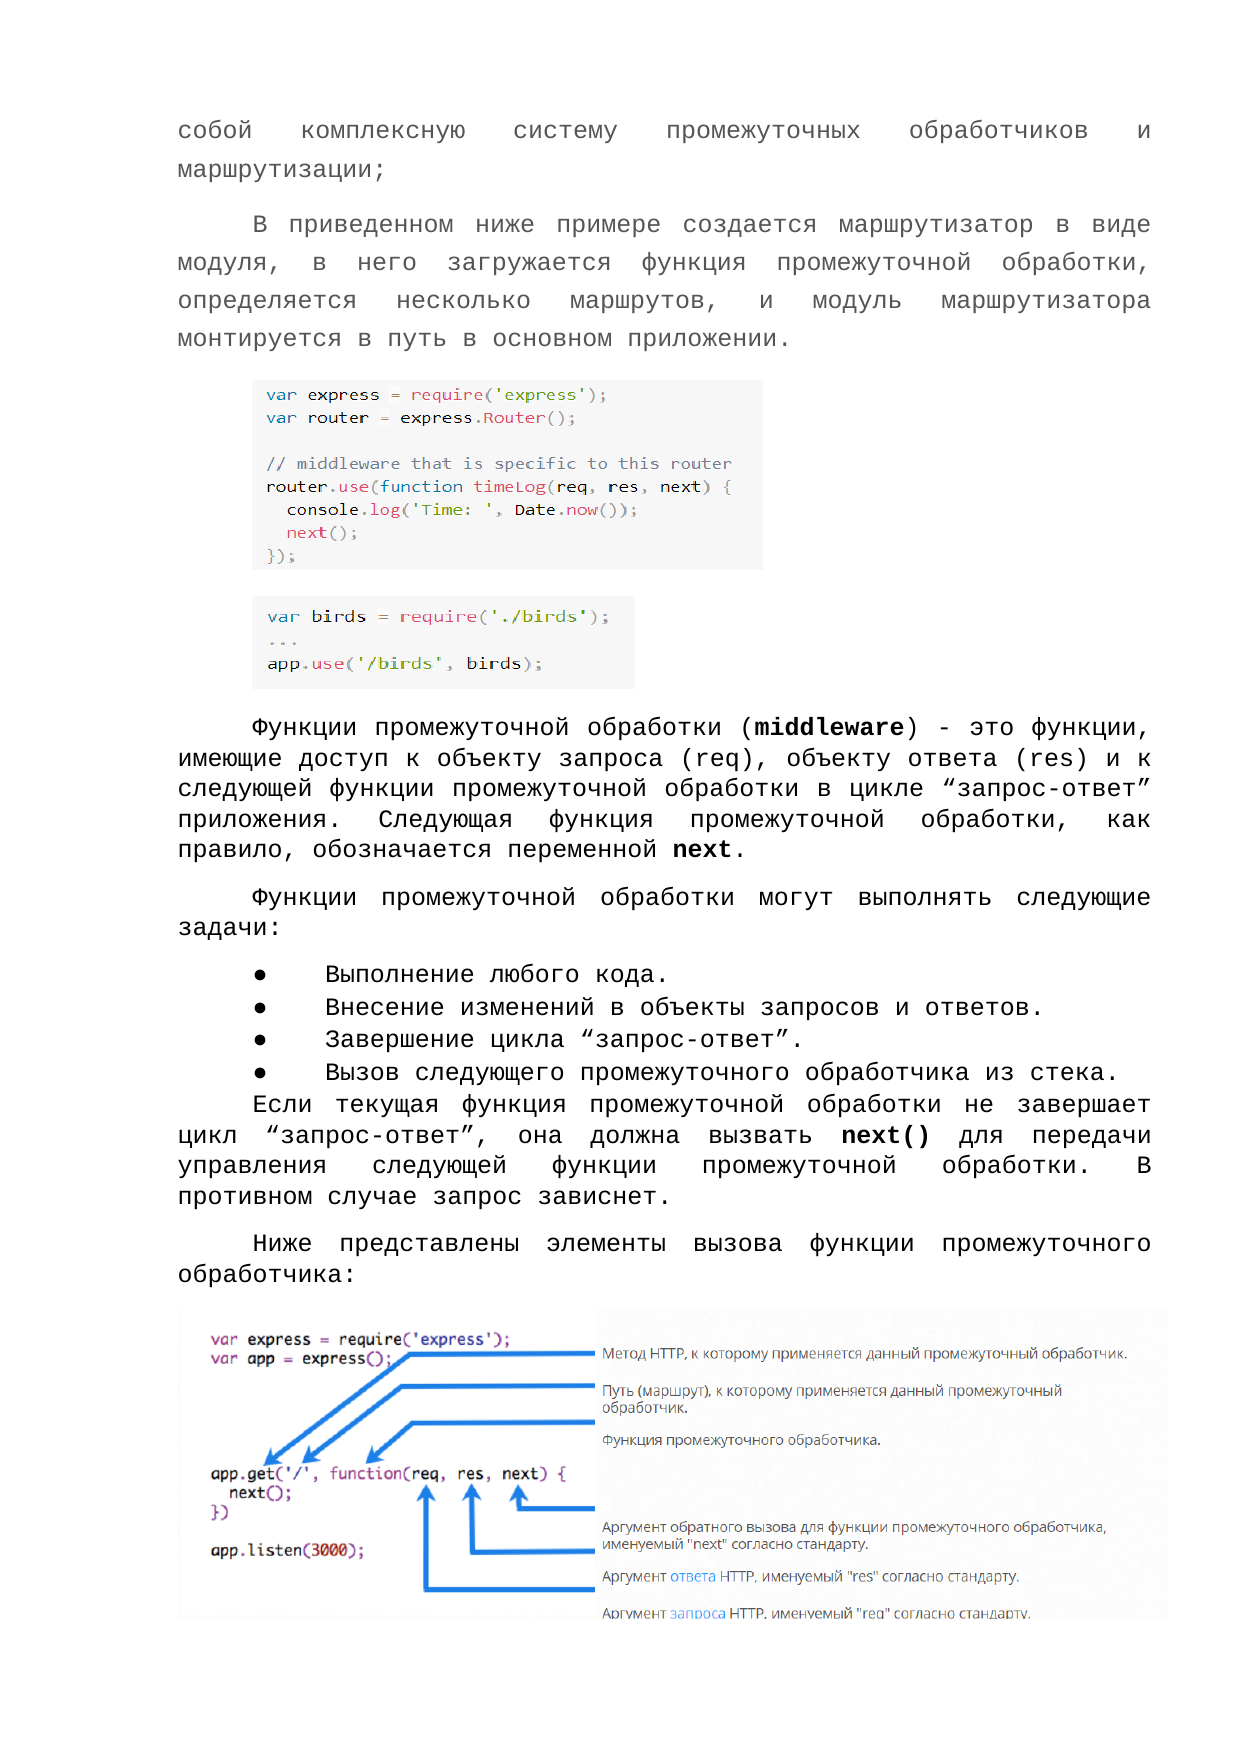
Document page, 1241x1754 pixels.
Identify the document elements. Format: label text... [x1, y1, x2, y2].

list Завершение цикла “запрос-ответ”. [177, 1027, 1152, 1055]
text Если текущая функция промежуточной обработки не завершает цикл “запрос-ответ”, она должна вызвать next() для передачи управления следующей функции промежуточной обработки. В противном случае запрос зависнет. [177, 1092, 1152, 1212]
picture [177, 1308, 1169, 1619]
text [177, 118, 1152, 185]
text Функции промежуточной обработки могут выполнять следующие задачи: [177, 884, 1152, 943]
list Внесение изменений в объекты запросов и ответов. [177, 994, 1152, 1023]
text В приведенном ниже примере создается маршрутизатор в виде модуля, в него загружается функция промежуточной обработки, определяется несколько маршрутов, и модуль маршрутизатора монтируется в путь в основном приложении. [177, 211, 1152, 354]
text Функции промежуточной обработки (middleware) - это функции, имеющие доступ к объекту запроса (req), объекту ответа (res) и к следующей функции промежуточной обработки в цикле “запрос-ответ” приложения. Следующая функция промежуточной обработки, как правило, обозначается переменной next. [177, 715, 1152, 865]
list Вызов следующего промежуточного обработчика из стека. [177, 1059, 1152, 1088]
text Ниже представлены элементы вызова функции промежуточного обработчика: [177, 1231, 1152, 1289]
picture [252, 596, 635, 689]
list Выполнение любого кода. [177, 962, 1152, 990]
picture [252, 380, 764, 570]
